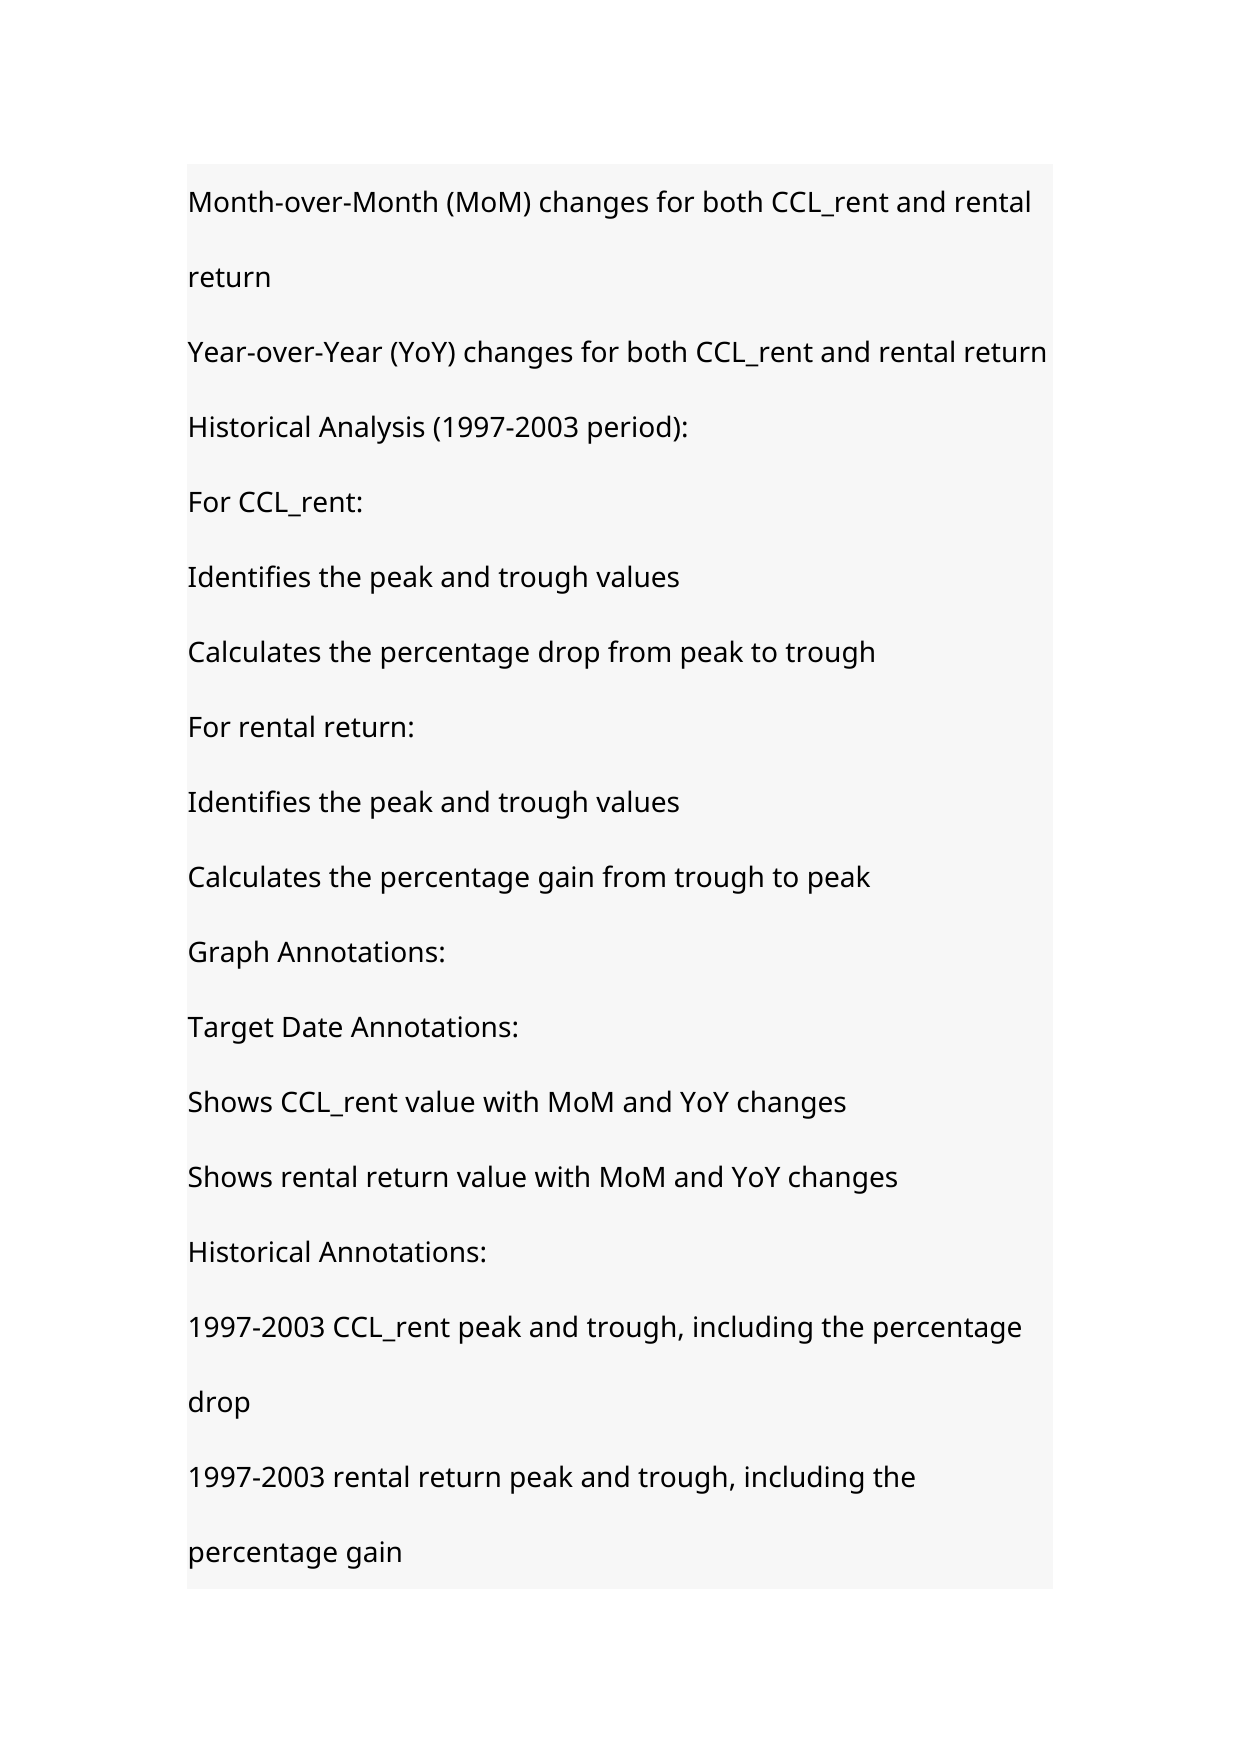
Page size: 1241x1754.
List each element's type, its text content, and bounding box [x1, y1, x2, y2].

text Year-over-Year (YoY) changes for both CCL_rent and rental return [187, 314, 1053, 389]
text 1997-2003 rental return peak and trough, including the percentage gain [187, 1439, 1053, 1589]
text Historical Analysis (1997-2003 period): [187, 389, 1053, 464]
text For rental return: [187, 689, 1053, 764]
text Calculates the percentage gain from trough to peak [187, 839, 1053, 914]
text 1997-2003 CCL_rent peak and trough, including the percentage drop [187, 1289, 1053, 1439]
text Historical Annotations: [187, 1214, 1053, 1289]
text Identifies the peak and trough values [187, 539, 1053, 614]
text Shows rental return value with MoM and YoY changes [187, 1139, 1053, 1214]
text Identifies the peak and trough values [187, 764, 1053, 839]
text For CCL_rent: [187, 464, 1053, 539]
text Target Date Annotations: [187, 989, 1053, 1064]
text Month-over-Month (MoM) changes for both CCL_rent and rental return [187, 164, 1053, 314]
text Calculates the percentage drop from peak to trough [187, 614, 1053, 689]
text Shows CCL_rent value with MoM and YoY changes [187, 1064, 1053, 1139]
text Graph Annotations: [187, 914, 1053, 989]
